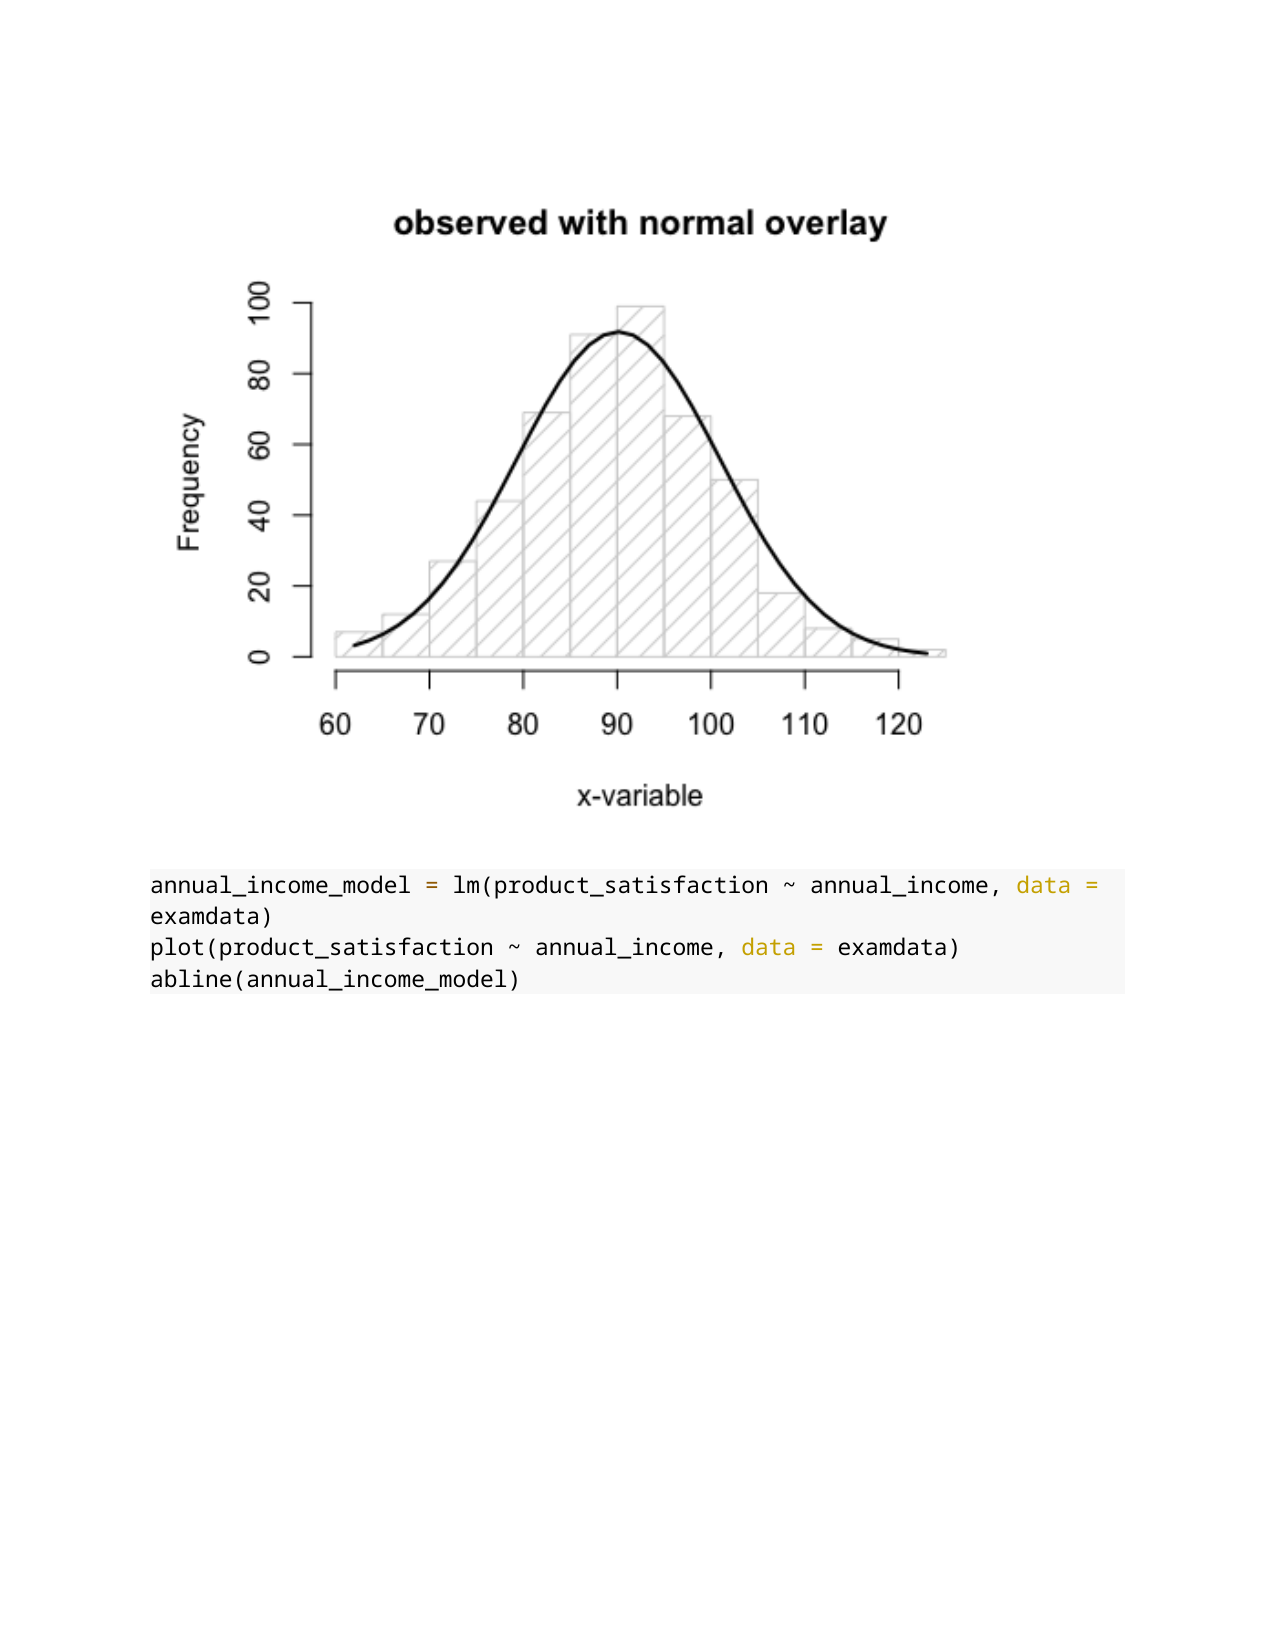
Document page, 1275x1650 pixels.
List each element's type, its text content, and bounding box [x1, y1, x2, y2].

picture [168, 150, 1044, 850]
text annual_income_model = lm(product_satisfaction ~ annual_income, data = examdata) plot(product_satisfaction ~ annual_income, data = examdata) abline(annual_income_model) [150, 869, 1125, 994]
